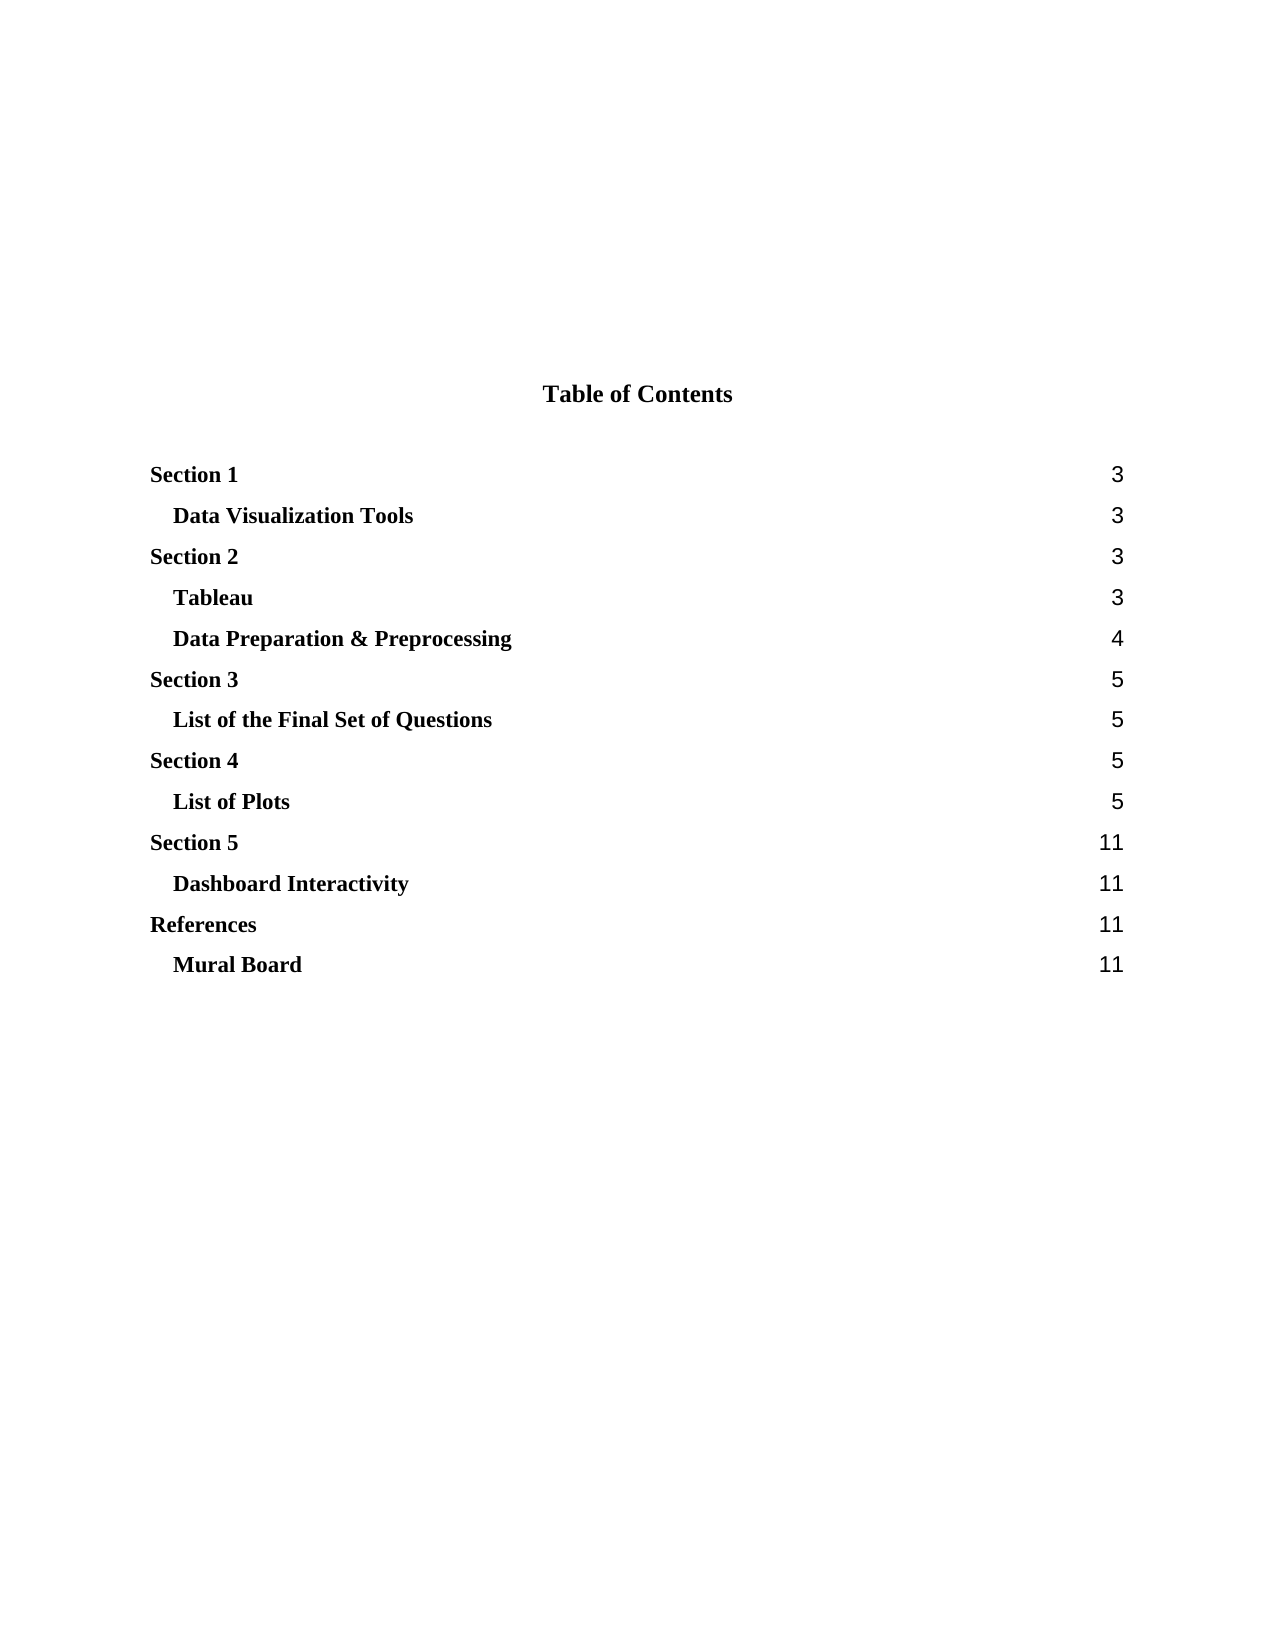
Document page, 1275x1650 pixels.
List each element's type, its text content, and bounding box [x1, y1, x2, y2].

text Data Visualization Tools 3 [173, 502, 1125, 529]
text List of the Final Set of Questions 5 [173, 706, 1125, 733]
text Section 3 5 [150, 666, 1125, 692]
text List of Plots 5 [173, 788, 1125, 814]
text Data Preparation & Preprocessing 4 [173, 625, 1125, 651]
text Section 5 11 [150, 829, 1125, 855]
text Dashboard Interactivity 11 [173, 870, 1125, 896]
text Section 4 5 [150, 747, 1125, 774]
text Section 1 3 [150, 461, 1125, 488]
text References 11 [150, 911, 1125, 937]
text Tableau 3 [173, 584, 1125, 610]
text Table of Contents [150, 379, 1125, 408]
text Section 2 3 [150, 543, 1125, 569]
text Mural Board 11 [173, 951, 1125, 978]
